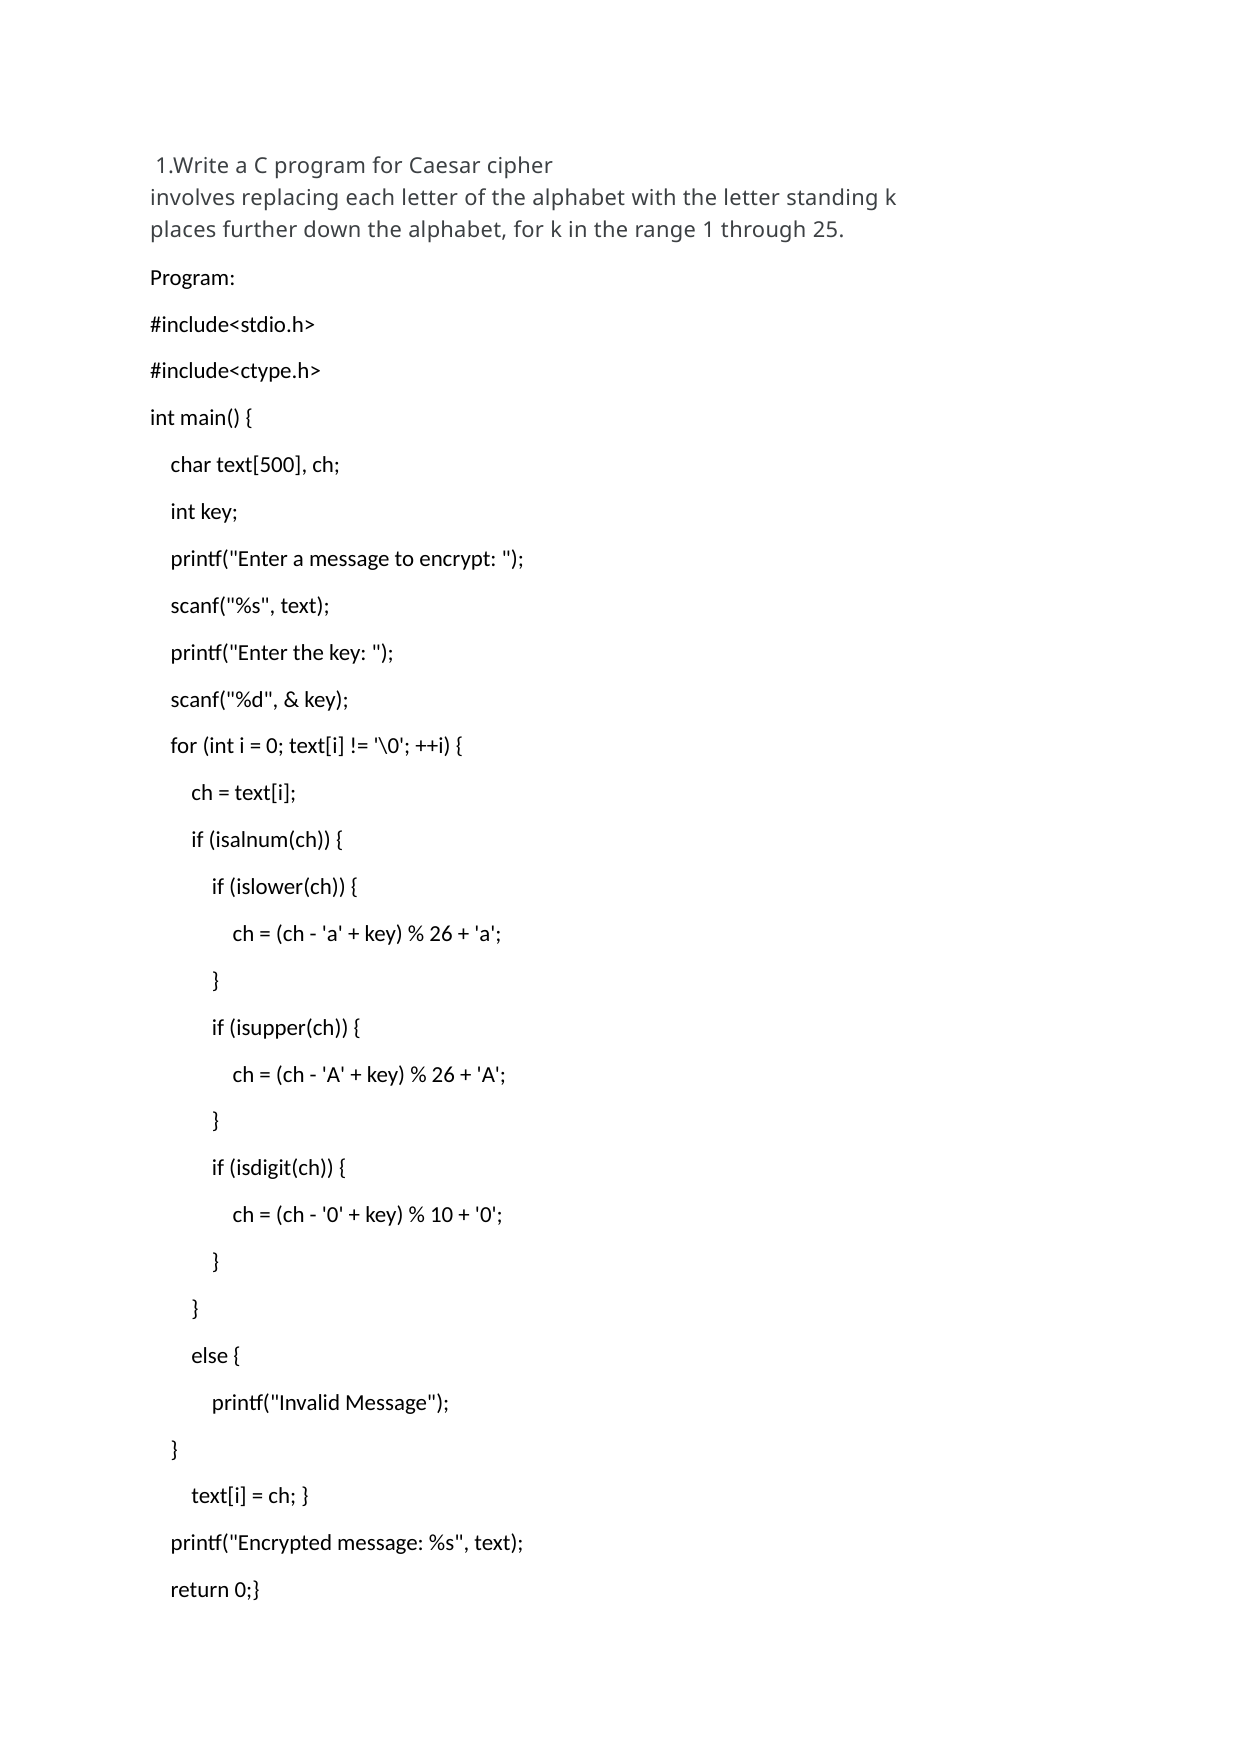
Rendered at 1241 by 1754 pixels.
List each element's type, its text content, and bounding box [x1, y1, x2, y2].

text for (int i = 0; text[i] != '\0'; ++i) { [150, 732, 1090, 760]
text int key; [150, 497, 1090, 525]
text #include<ctype.h> [150, 357, 1090, 385]
text } [150, 1247, 1090, 1275]
text } [150, 966, 1090, 994]
text ch = (ch - 'a' + key) % 26 + 'a'; [150, 919, 1090, 947]
text printf("Encrypted message: %s", text); [150, 1528, 1090, 1557]
text ch = (ch - '0' + key) % 10 + '0'; [150, 1200, 1090, 1228]
text } [150, 1294, 1090, 1322]
text } [150, 1107, 1090, 1135]
text printf("Enter the key: "); [150, 638, 1090, 666]
text Program: [150, 263, 1090, 291]
text char text[500], ch; [150, 450, 1090, 478]
text printf("Enter a message to encrypt: "); [150, 544, 1090, 572]
text } [150, 1435, 1090, 1463]
text if (isupper(ch)) { [150, 1013, 1090, 1041]
text printf("Invalid Message"); [150, 1388, 1090, 1416]
text if (islower(ch)) { [150, 872, 1090, 900]
text if (isalnum(ch)) { [150, 825, 1090, 853]
text scanf("%d", & key); [150, 685, 1090, 713]
text int main() { [150, 403, 1090, 432]
text 1.Write a C program for Caesar cipher involves replacing each letter of the alphabet with the letter standing k places further down the alphabet, for k in the range 1 through 25. [150, 150, 1090, 244]
text ch = (ch - 'A' + key) % 26 + 'A'; [150, 1060, 1090, 1088]
text #include<stdio.h> [150, 310, 1090, 338]
text if (isdigit(ch)) { [150, 1153, 1090, 1182]
text text[i] = ch; } [150, 1482, 1090, 1510]
text return 0;} [150, 1575, 1090, 1603]
text else { [150, 1341, 1090, 1369]
text ch = text[i]; [150, 778, 1090, 807]
text scanf("%s", text); [150, 591, 1090, 619]
